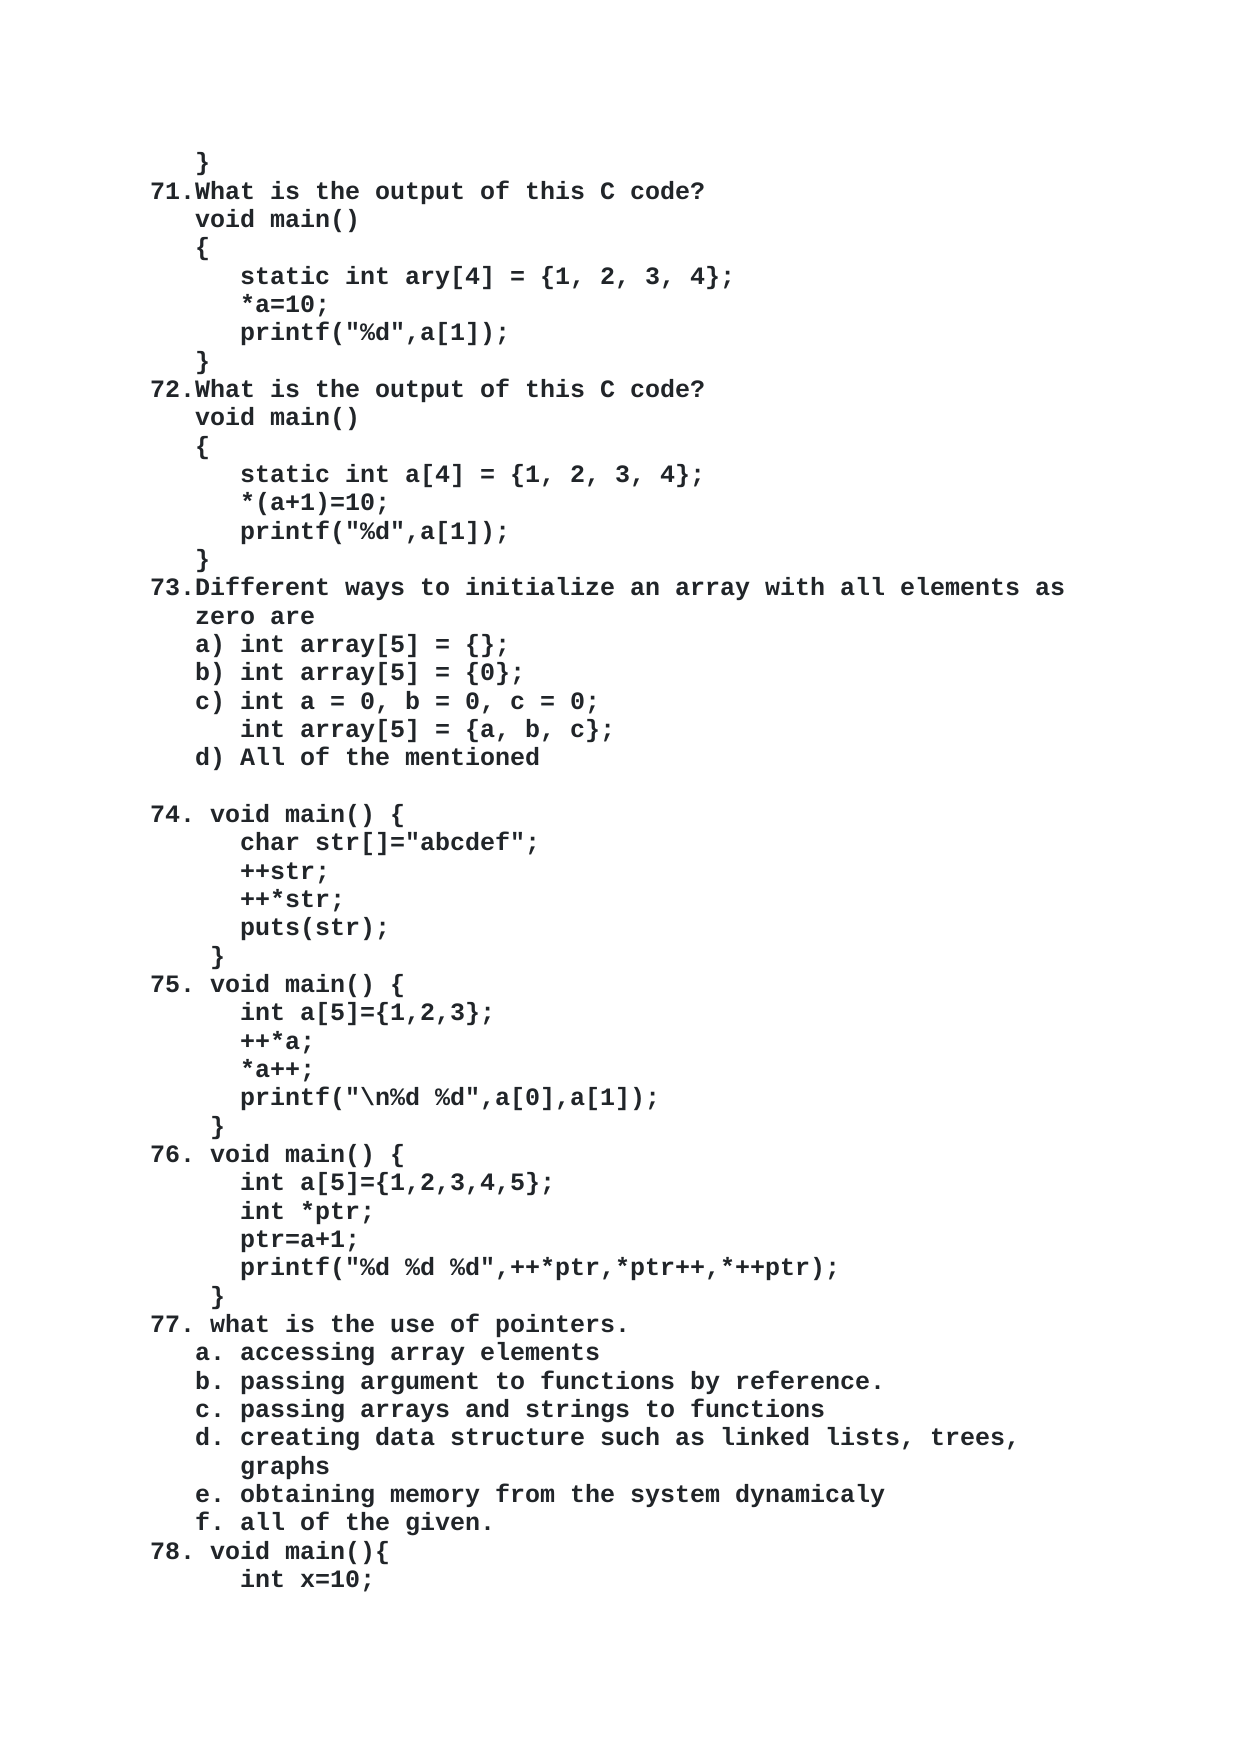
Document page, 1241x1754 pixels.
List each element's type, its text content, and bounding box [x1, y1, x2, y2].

text ptr=a+1; [150, 1227, 1090, 1255]
text 76. void main() { [150, 1142, 1090, 1170]
text c. passing arrays and strings to functions [150, 1397, 1090, 1425]
text *(a+1)=10; [150, 490, 1090, 518]
text } [150, 150, 1090, 178]
text 78. void main(){ [150, 1538, 1090, 1567]
text f. all of the given. [150, 1510, 1090, 1538]
text c) int a = 0, b = 0, c = 0; [150, 688, 1090, 717]
text ++*a; [150, 1028, 1090, 1057]
text *a++; [150, 1057, 1090, 1085]
text int a[5]={1,2,3,4,5}; [150, 1170, 1090, 1198]
text printf("%d",a[1]); [150, 518, 1090, 547]
text b) int array[5] = {0}; [150, 660, 1090, 688]
text printf("%d",a[1]); [150, 320, 1090, 348]
text e. obtaining memory from the system dynamicaly [150, 1482, 1090, 1510]
text { [150, 235, 1090, 263]
text 71.What is the output of this C code? [150, 178, 1090, 207]
text a. accessing array elements [150, 1340, 1090, 1368]
text { [150, 433, 1090, 462]
text void main() [150, 207, 1090, 235]
text zero are [150, 603, 1090, 632]
text int array[5] = {a, b, c}; [150, 717, 1090, 745]
text ++str; [150, 858, 1090, 887]
text 72.What is the output of this C code? [150, 377, 1090, 405]
text ++*str; [150, 887, 1090, 915]
text 77. what is the use of pointers. [150, 1312, 1090, 1340]
text 73.Different ways to initialize an array with all elements as [150, 575, 1090, 603]
text static int a[4] = {1, 2, 3, 4}; [150, 462, 1090, 490]
text d) All of the mentioned [150, 745, 1090, 773]
text void main() [150, 405, 1090, 433]
text printf("%d %d %d",++*ptr,*ptr++,*++ptr); [150, 1255, 1090, 1283]
text int *ptr; [150, 1198, 1090, 1227]
text a) int array[5] = {}; [150, 632, 1090, 660]
text char str[]="abcdef"; [150, 830, 1090, 858]
text int a[5]={1,2,3}; [150, 1000, 1090, 1028]
text d. creating data structure such as linked lists, trees, [150, 1425, 1090, 1453]
text } [150, 1113, 1090, 1142]
text int x=10; [150, 1567, 1090, 1595]
text b. passing argument to functions by reference. [150, 1368, 1090, 1397]
text static int ary[4] = {1, 2, 3, 4}; [150, 263, 1090, 292]
text 75. void main() { [150, 972, 1090, 1000]
text graphs [150, 1453, 1090, 1482]
text } [150, 547, 1090, 575]
text printf("\n%d %d",a[0],a[1]); [150, 1085, 1090, 1113]
text } [150, 348, 1090, 377]
text } [150, 1283, 1090, 1312]
text } [150, 943, 1090, 972]
text *a=10; [150, 292, 1090, 320]
text puts(str); [150, 915, 1090, 943]
text 74. void main() { [150, 802, 1090, 830]
